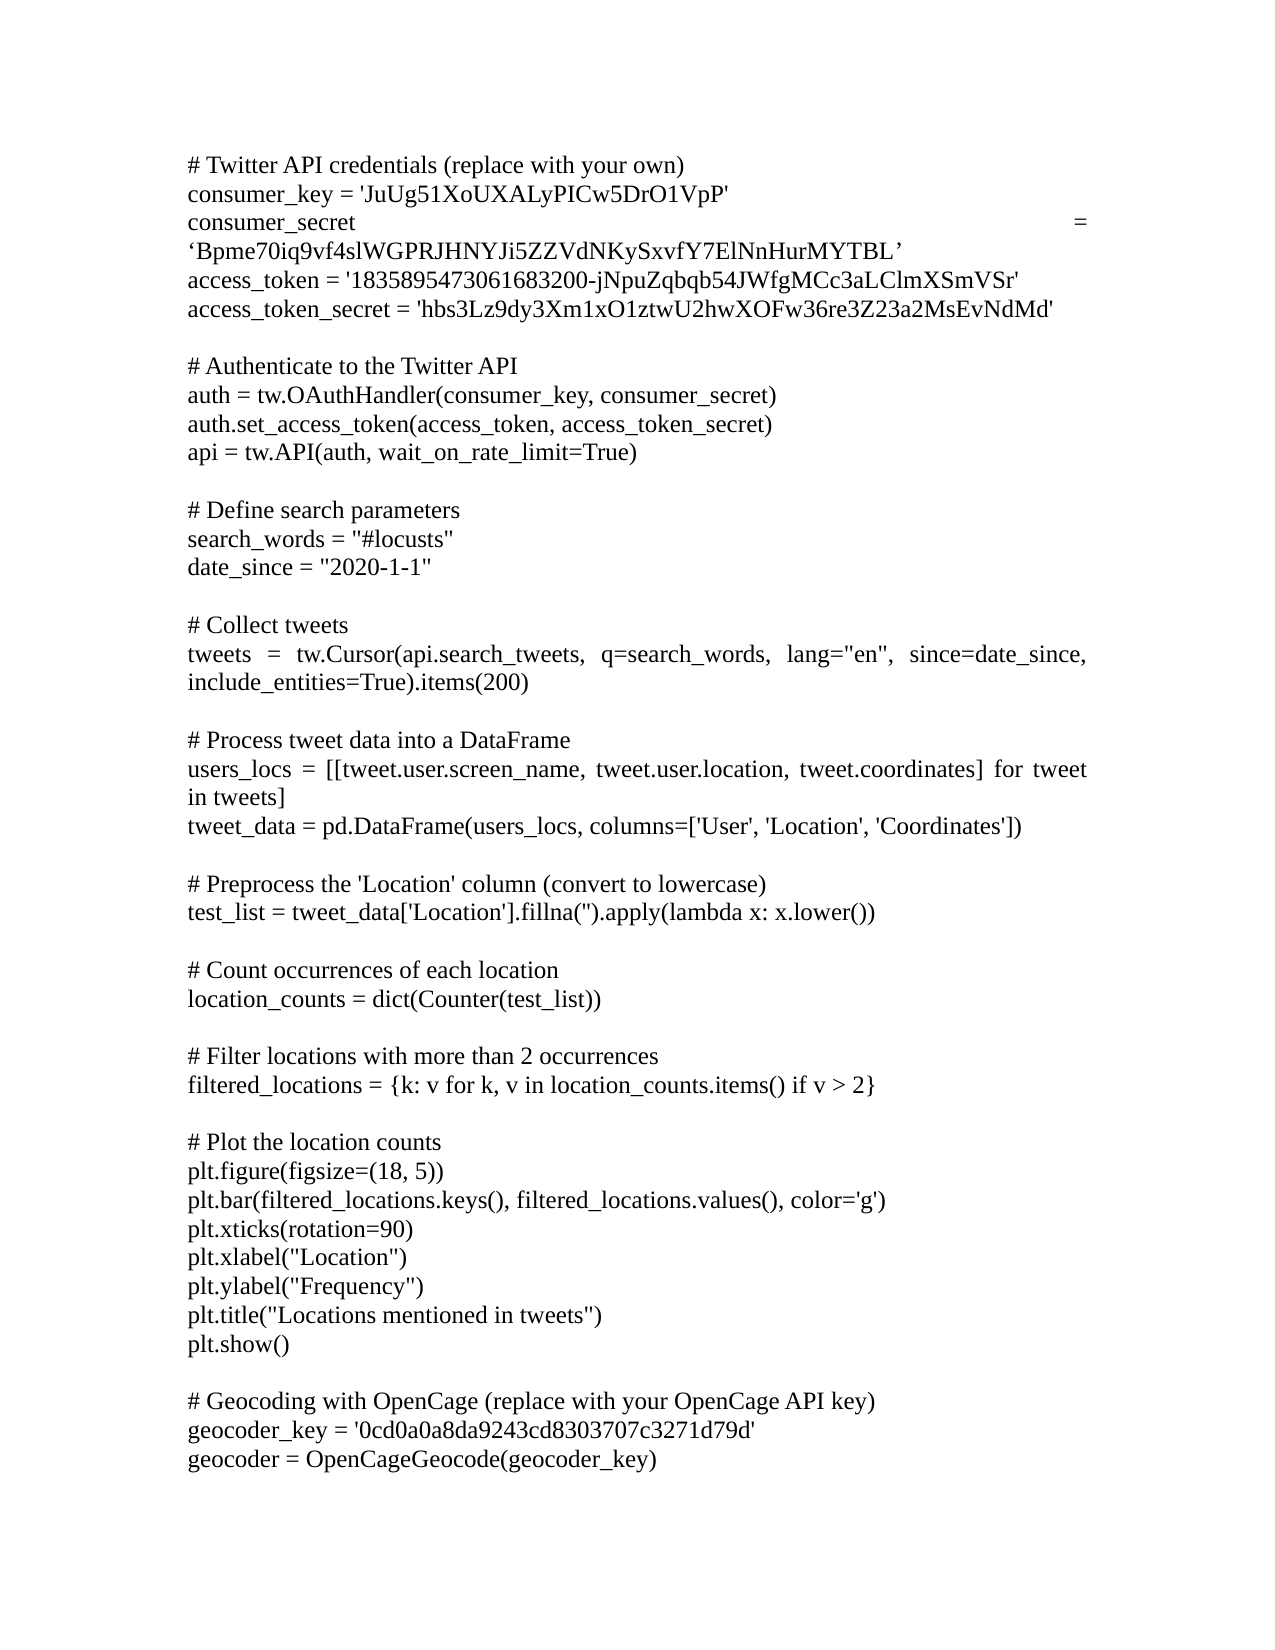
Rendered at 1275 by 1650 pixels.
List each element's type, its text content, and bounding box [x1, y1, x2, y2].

text auth = tw.OAuthHandler(consumer_key, consumer_secret) [187, 380, 1087, 409]
text # Geocoding with OpenCage (replace with your OpenCage API key) [187, 1386, 1087, 1415]
text geocoder_key = '0cd0a0a8da9243cd8303707c3271d79d' [187, 1415, 1087, 1444]
text location_counts = dict(Counter(test_list)) [187, 984, 1087, 1012]
text search_words = "#locusts" [187, 524, 1087, 552]
text plt.bar(filtered_locations.keys(), filtered_locations.values(), color='g') [187, 1185, 1087, 1214]
text # Count occurrences of each location [187, 955, 1087, 984]
text test_list = tweet_data['Location'].fillna('').apply(lambda x: x.lower()) [187, 897, 1087, 926]
text plt.ylabel("Frequency") [187, 1271, 1087, 1300]
text access_token_secret = 'hbs3Lz9dy3Xm1xO1ztwU2hwXOFw36re3Z23a2MsEvNdMd' [187, 294, 1087, 322]
text auth.set_access_token(access_token, access_token_secret) [187, 409, 1087, 437]
text plt.xlabel("Location") [187, 1242, 1087, 1271]
text tweets = tw.Cursor(api.search_tweets, q=search_words, lang="en", since=date_since, include_entities=True).items(200) [187, 639, 1087, 696]
text # Collect tweets [187, 610, 1087, 639]
text # Filter locations with more than 2 occurrences [187, 1041, 1087, 1070]
text users_locs = [[tweet.user.screen_name, tweet.user.location, tweet.coordinates] for tweet in tweets] [187, 754, 1087, 811]
text consumer_key = 'JuUg51XoUXALyPICw5DrO1VpP' [187, 179, 1087, 207]
text geocoder = OpenCageGeocode(geocoder_key) [187, 1444, 1087, 1472]
text # Plot the location counts [187, 1127, 1087, 1156]
text plt.figure(figsize=(18, 5)) [187, 1156, 1087, 1185]
text plt.xticks(rotation=90) [187, 1214, 1087, 1242]
text plt.title("Locations mentioned in tweets") [187, 1300, 1087, 1329]
text tweet_data = pd.DataFrame(users_locs, columns=['User', 'Location', 'Coordinates']) [187, 811, 1087, 840]
text plt.show() [187, 1329, 1087, 1357]
text filtered_locations = {k: v for k, v in location_counts.items() if v > 2} [187, 1070, 1087, 1099]
text api = tw.API(auth, wait_on_rate_limit=True) [187, 437, 1087, 466]
text date_since = "2020-1-1" [187, 552, 1087, 581]
text # Twitter API credentials (replace with your own) [187, 150, 1087, 179]
text consumer_secret = ‘Bpme70iq9vf4slWGPRJHNYJi5ZZVdNKySxvfY7ElNnHurMYTBL’ [187, 207, 1087, 265]
text # Authenticate to the Twitter API [187, 351, 1087, 380]
text access_token = '1835895473061683200-jNpuZqbqb54JWfgMCc3aLClmXSmVSr' [187, 265, 1087, 294]
text # Define search parameters [187, 495, 1087, 524]
text # Preprocess the 'Location' column (convert to lowercase) [187, 869, 1087, 897]
text # Process tweet data into a DataFrame [187, 725, 1087, 754]
